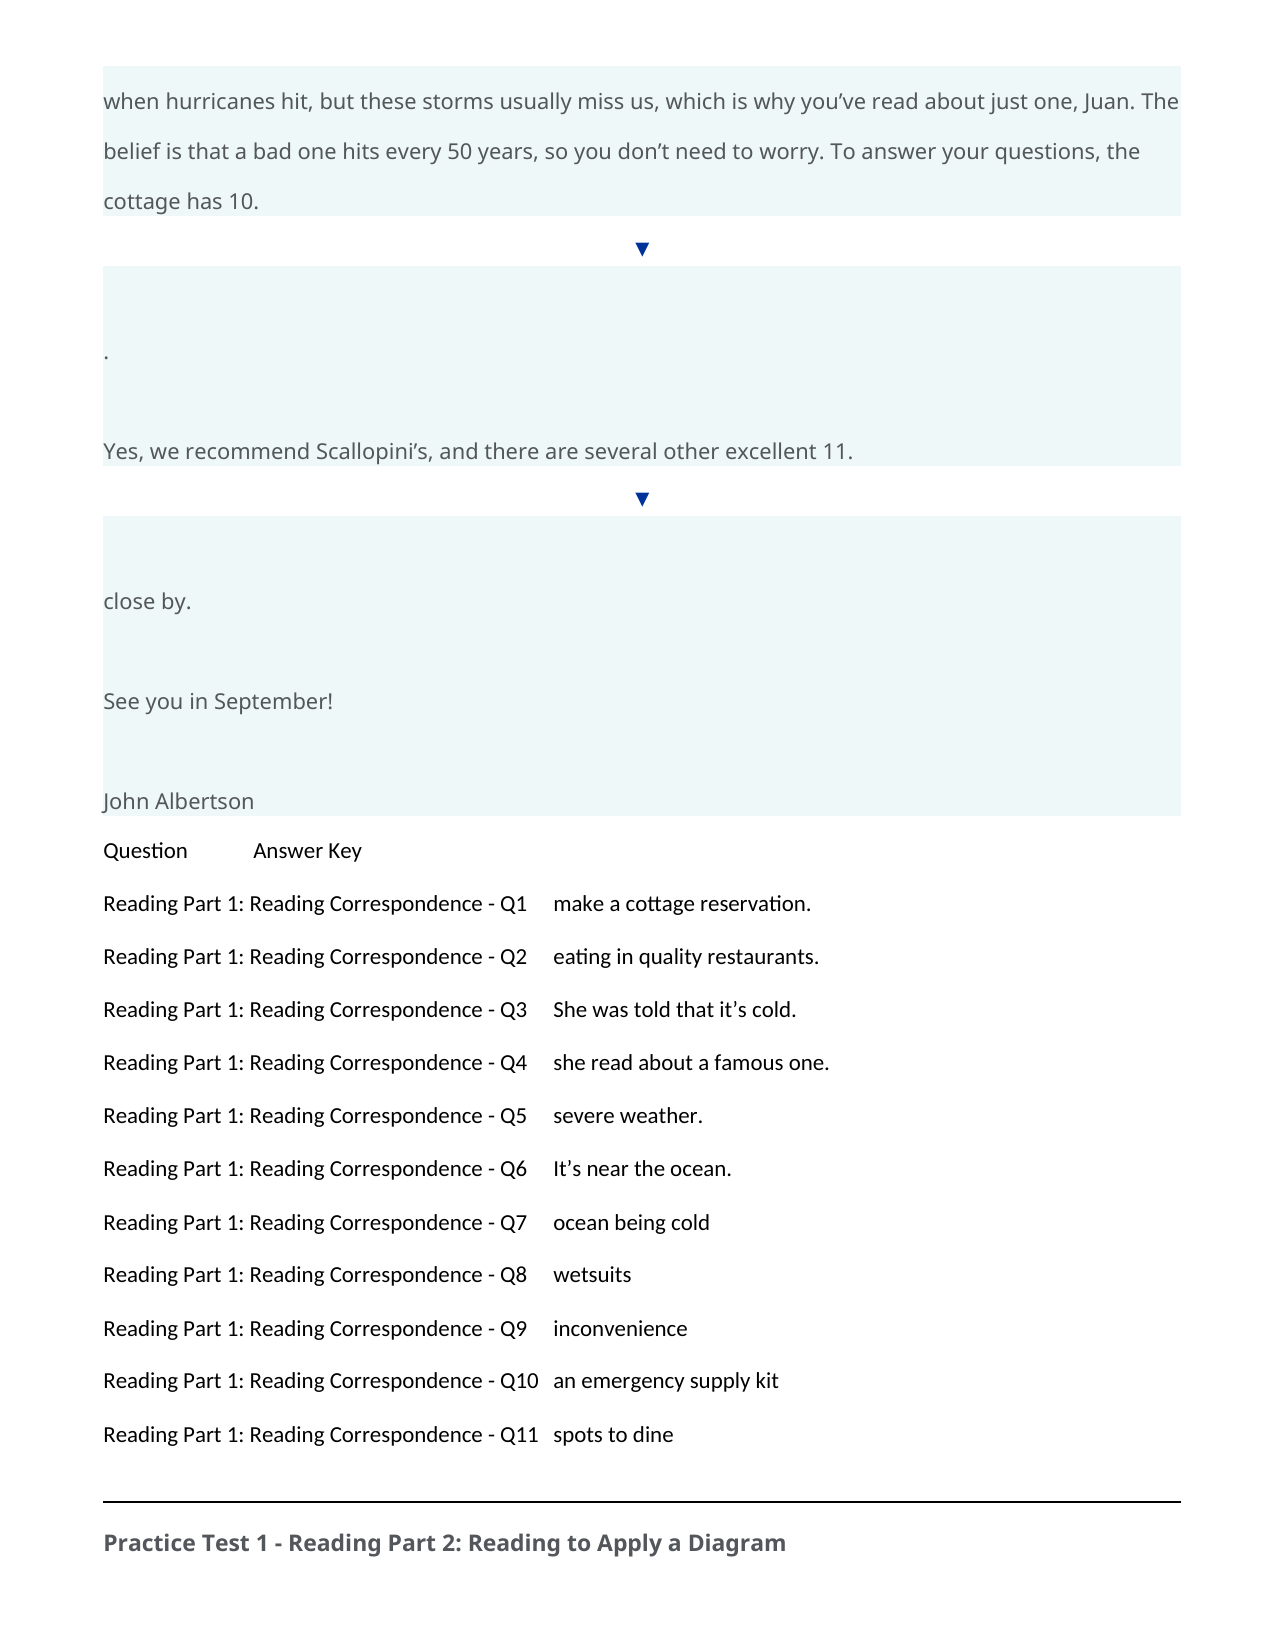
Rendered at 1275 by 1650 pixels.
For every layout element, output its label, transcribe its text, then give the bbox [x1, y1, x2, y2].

text Reading Part 1: Reading Correspondence - Q8 wetsuits [103, 1261, 1181, 1289]
text Reading Part 1: Reading Correspondence - Q3 She was told that it’s cold. [103, 996, 1181, 1023]
text close by. See you in September! John Albertson [103, 566, 1181, 816]
text Reading Part 1: Reading Correspondence - Q2 eating in quality restaurants. [103, 942, 1181, 971]
text Reading Part 1: Reading Correspondence - Q7 ocean being cold [103, 1208, 1181, 1236]
text Reading Part 1: Reading Correspondence - Q1 make a cottage reservation. [103, 889, 1181, 917]
text ▾ [103, 466, 1181, 516]
text . Yes, we recommend Scallopini’s, and there are several other excellent 11. [103, 316, 1181, 466]
text Reading Part 1: Reading Correspondence - Q10 an emergency supply kit [103, 1367, 1181, 1395]
text ▾ [103, 216, 1181, 266]
text Reading Part 1: Reading Correspondence - Q11 spots to dine [103, 1420, 1181, 1448]
text Reading Part 1: Reading Correspondence - Q6 It’s near the ocean. [103, 1154, 1181, 1183]
text Question Answer Key [103, 836, 1181, 864]
text Reading Part 1: Reading Correspondence - Q5 severe weather. [103, 1102, 1181, 1129]
text Reading Part 1: Reading Correspondence - Q4 she read about a famous one. [103, 1048, 1181, 1077]
text Practice Test 1 - Reading Part 2: Reading to Apply a Diagram [103, 1527, 1181, 1559]
text Reading Part 1: Reading Correspondence - Q9 inconvenience [103, 1314, 1181, 1342]
text when hurricanes hit, but these storms usually miss us, which is why you’ve read about just one, Juan. The belief is that a bad one hits every 50 years, so you don’t need to worry. To answer your questions, the cottage has 10. [103, 66, 1181, 216]
